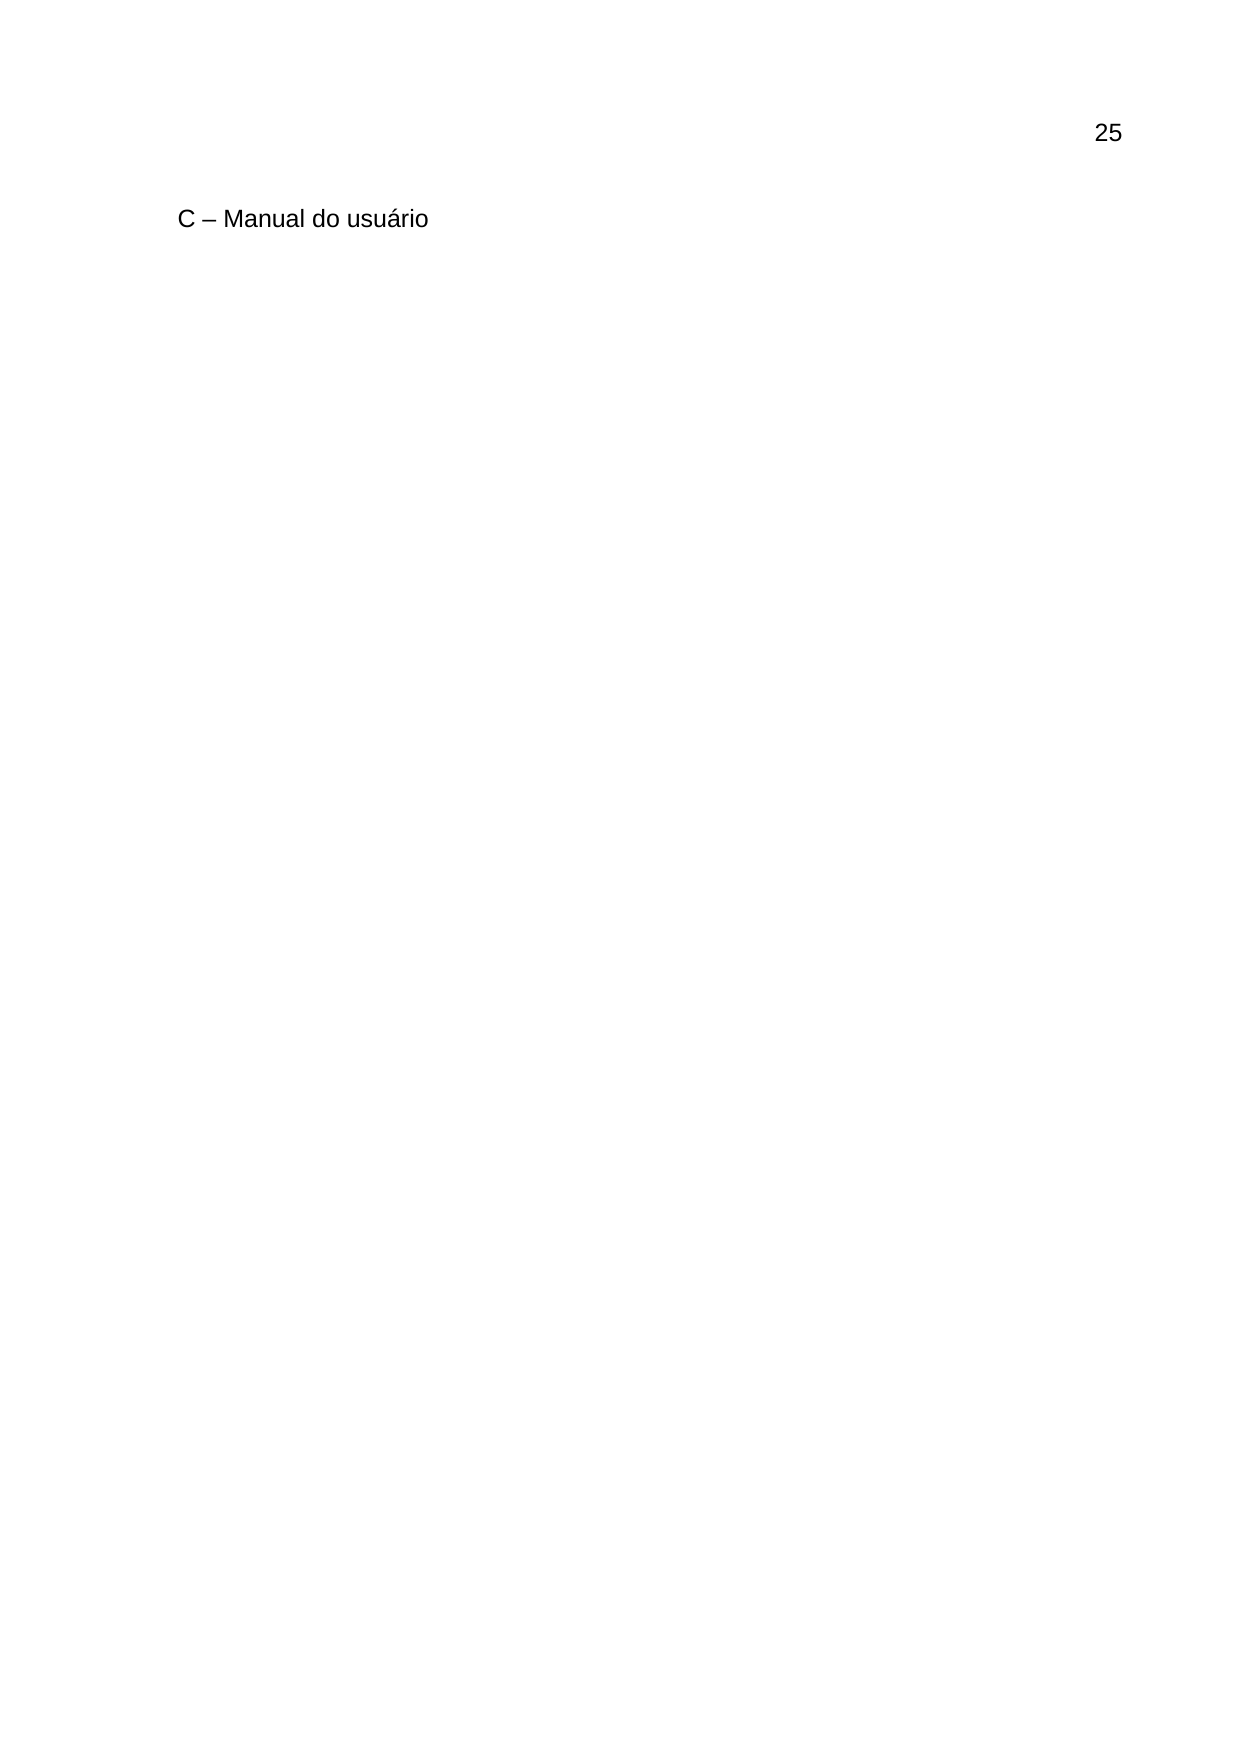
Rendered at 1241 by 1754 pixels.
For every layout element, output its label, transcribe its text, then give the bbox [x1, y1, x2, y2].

text C – Manual do usuário [177, 204, 1122, 233]
